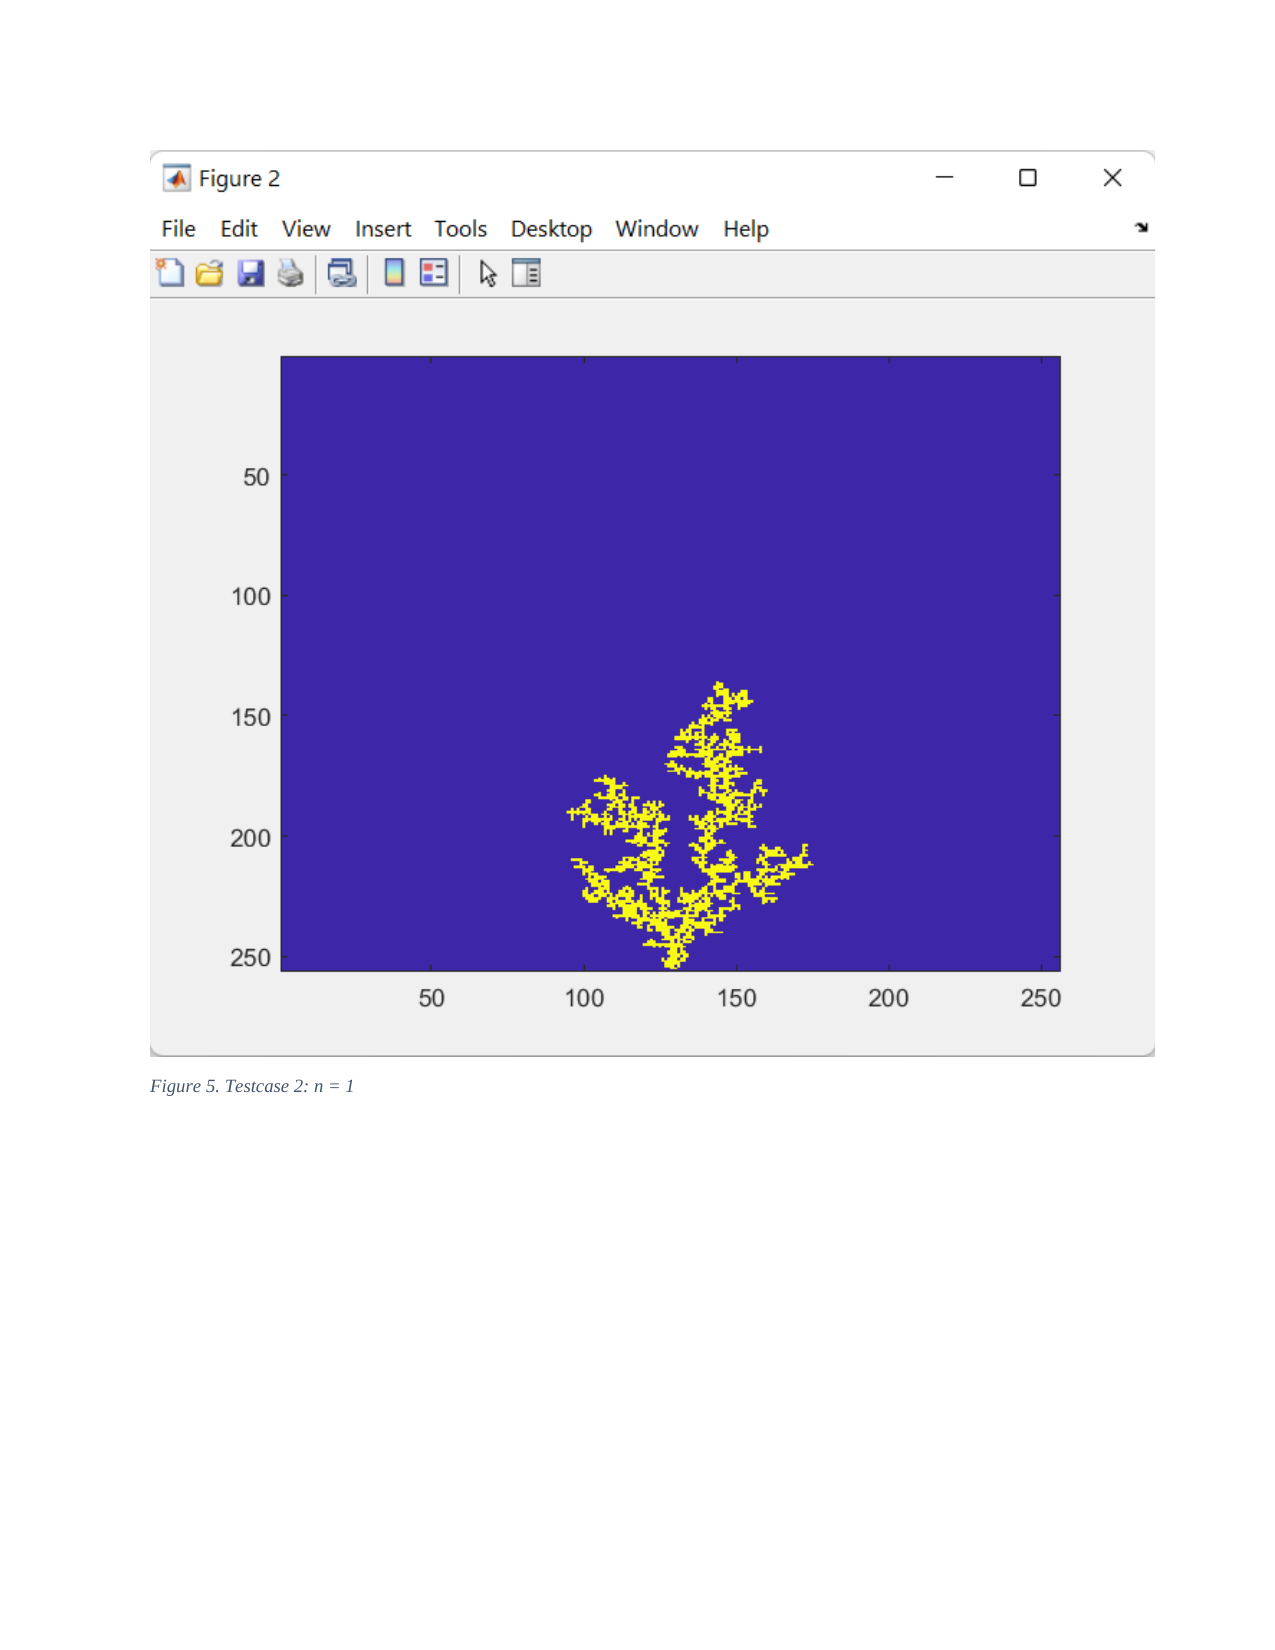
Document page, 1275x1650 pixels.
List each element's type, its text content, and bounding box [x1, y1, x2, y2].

text Figure 5. Testcase 2: n = 1 [150, 1075, 1125, 1097]
picture [150, 150, 1156, 1057]
